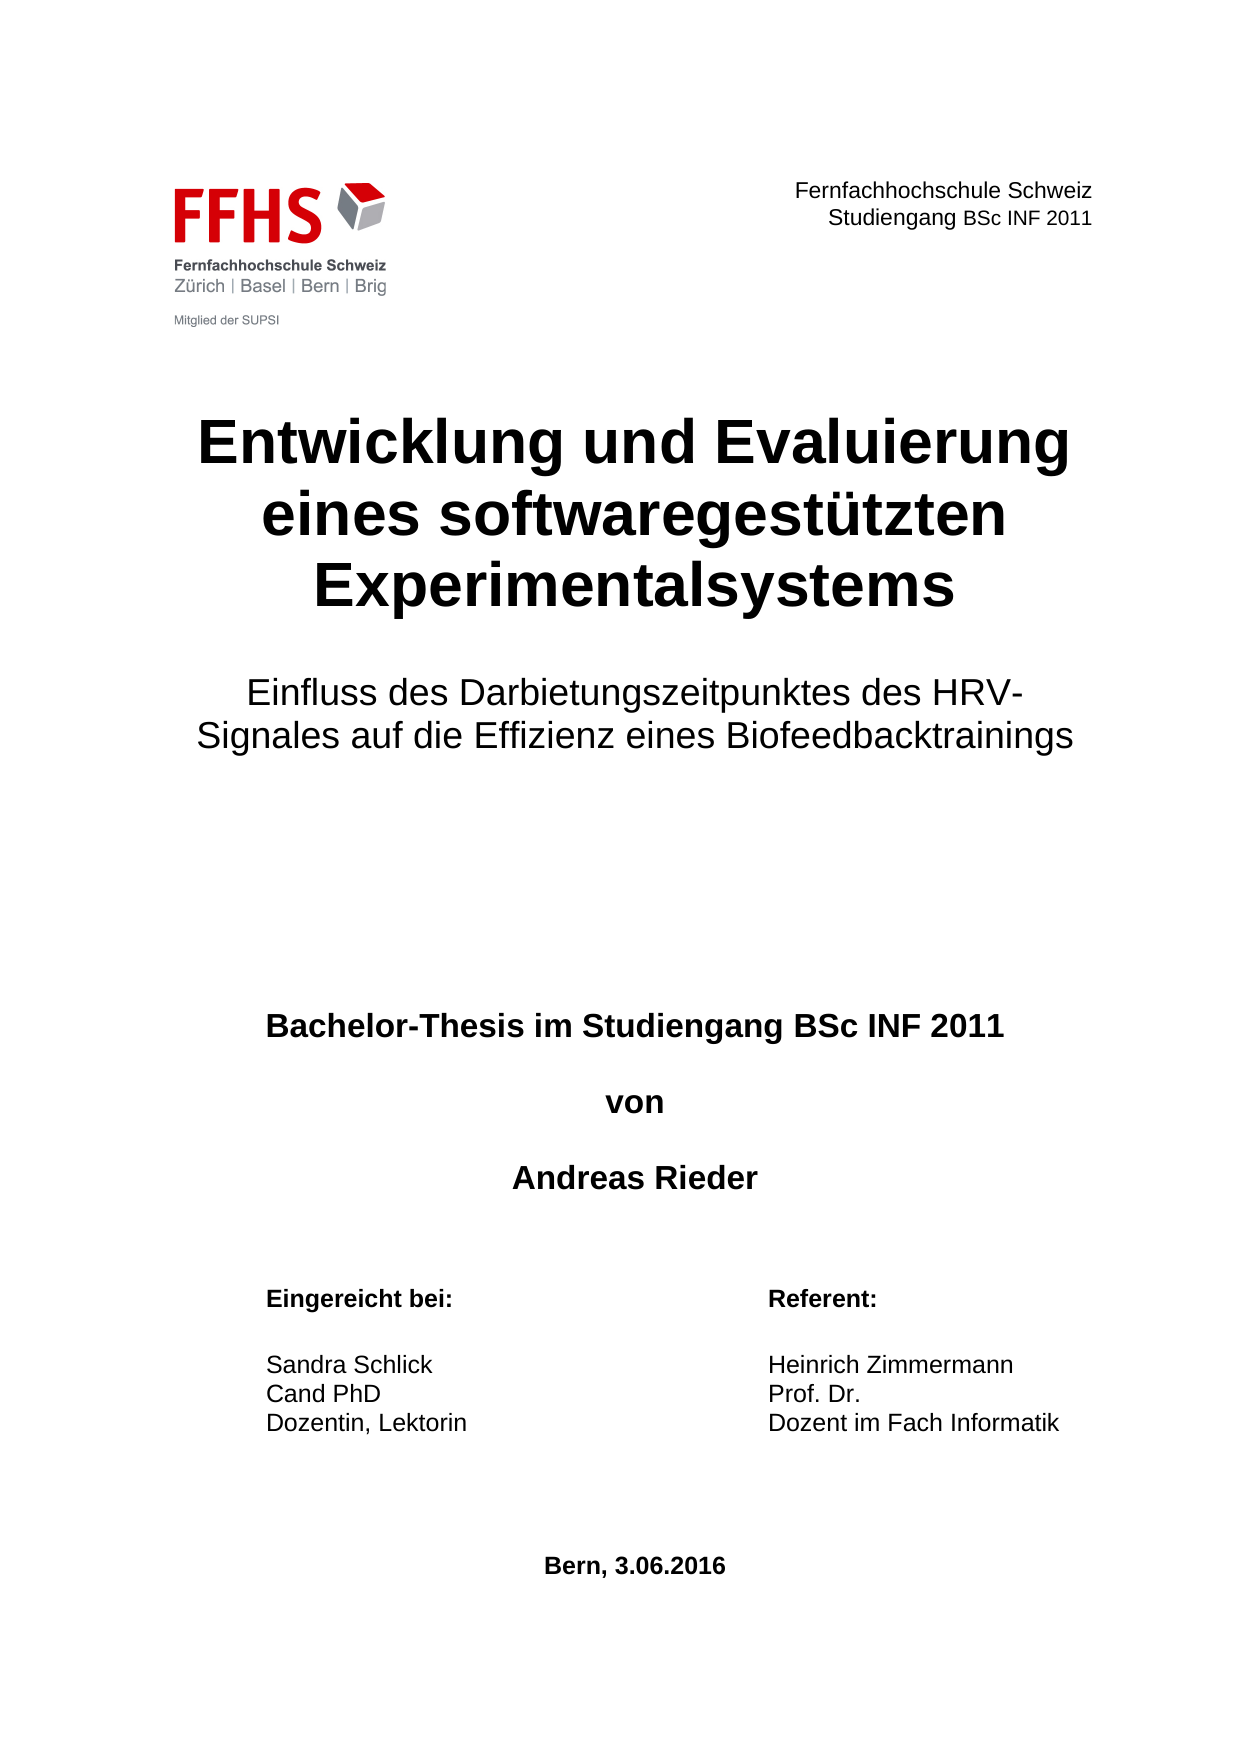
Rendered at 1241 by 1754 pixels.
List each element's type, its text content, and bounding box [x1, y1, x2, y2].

picture [174, 183, 386, 327]
text von [177, 1082, 1092, 1121]
text Cand PhD Prof. Dr. [266, 1379, 1092, 1408]
text Bachelor-Thesis im Studiengang BSc INF 2011 [177, 1006, 1092, 1045]
text Einfluss des Darbietungszeitpunktes des HRV-Signales auf die Effizienz eines Biofeedbacktrainings [177, 670, 1092, 756]
text Andreas Rieder [177, 1158, 1092, 1197]
text Dozentin, Lektorin Dozent im Fach Informatik [266, 1408, 1092, 1437]
text Bern, 3.06.2016 [177, 1551, 1092, 1580]
text Entwicklung und Evaluierung eines softwaregestützten Experimentalsystems [177, 404, 1092, 620]
text Eingereicht bei: Referent: [266, 1284, 1092, 1313]
text Sandra Schlick Heinrich Zimmermann [266, 1350, 1092, 1379]
